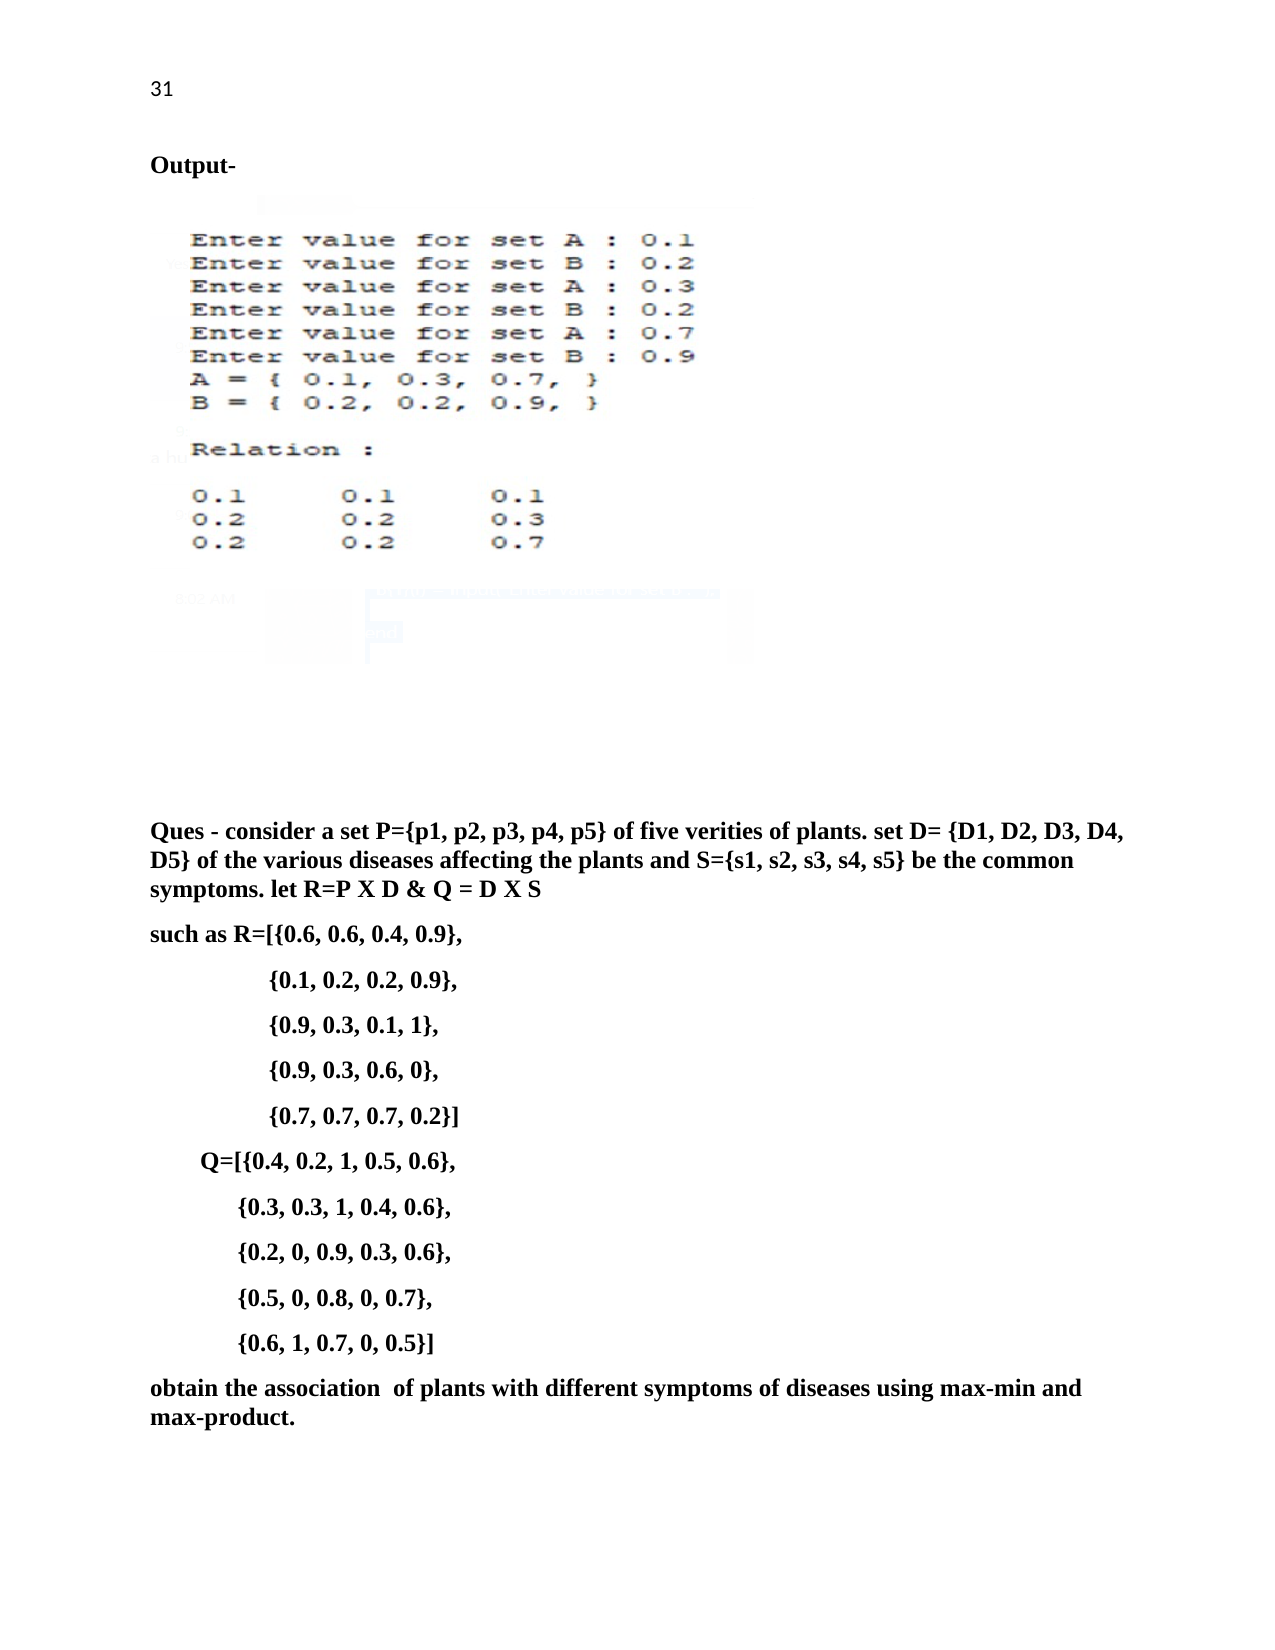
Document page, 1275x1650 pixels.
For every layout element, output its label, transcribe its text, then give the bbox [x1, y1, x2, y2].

text {0.7, 0.7, 0.7, 0.2}] [150, 1101, 1125, 1130]
text {0.6, 1, 0.7, 0, 0.5}] [150, 1328, 1125, 1357]
text obtain the association of plants with different symptoms of diseases using max-min and max-product. [150, 1373, 1125, 1431]
text {0.5, 0, 0.8, 0, 0.7}, [150, 1283, 1125, 1311]
text Output- [150, 150, 1125, 179]
text {0.3, 0.3, 1, 0.4, 0.6}, [150, 1192, 1125, 1221]
text {0.1, 0.2, 0.2, 0.9}, [150, 965, 1125, 993]
text {0.9, 0.3, 0.1, 1}, [150, 1010, 1125, 1039]
picture [150, 195, 755, 664]
text such as R=[{0.6, 0.6, 0.4, 0.9}, [150, 919, 1125, 948]
text Q=[{0.4, 0.2, 1, 0.5, 0.6}, [150, 1146, 1125, 1175]
text Ques - consider a set P={p1, p2, p3, p4, p5} of five verities of plants. set D= {D1, D2, D3, D4, D5} of the various diseases affecting the plants and S={s1, s2, s3, s4, s5} be the common symptoms. let R=P X D & Q = D X S [150, 816, 1125, 903]
text {0.9, 0.3, 0.6, 0}, [150, 1056, 1125, 1084]
text {0.2, 0, 0.9, 0.3, 0.6}, [150, 1237, 1125, 1266]
